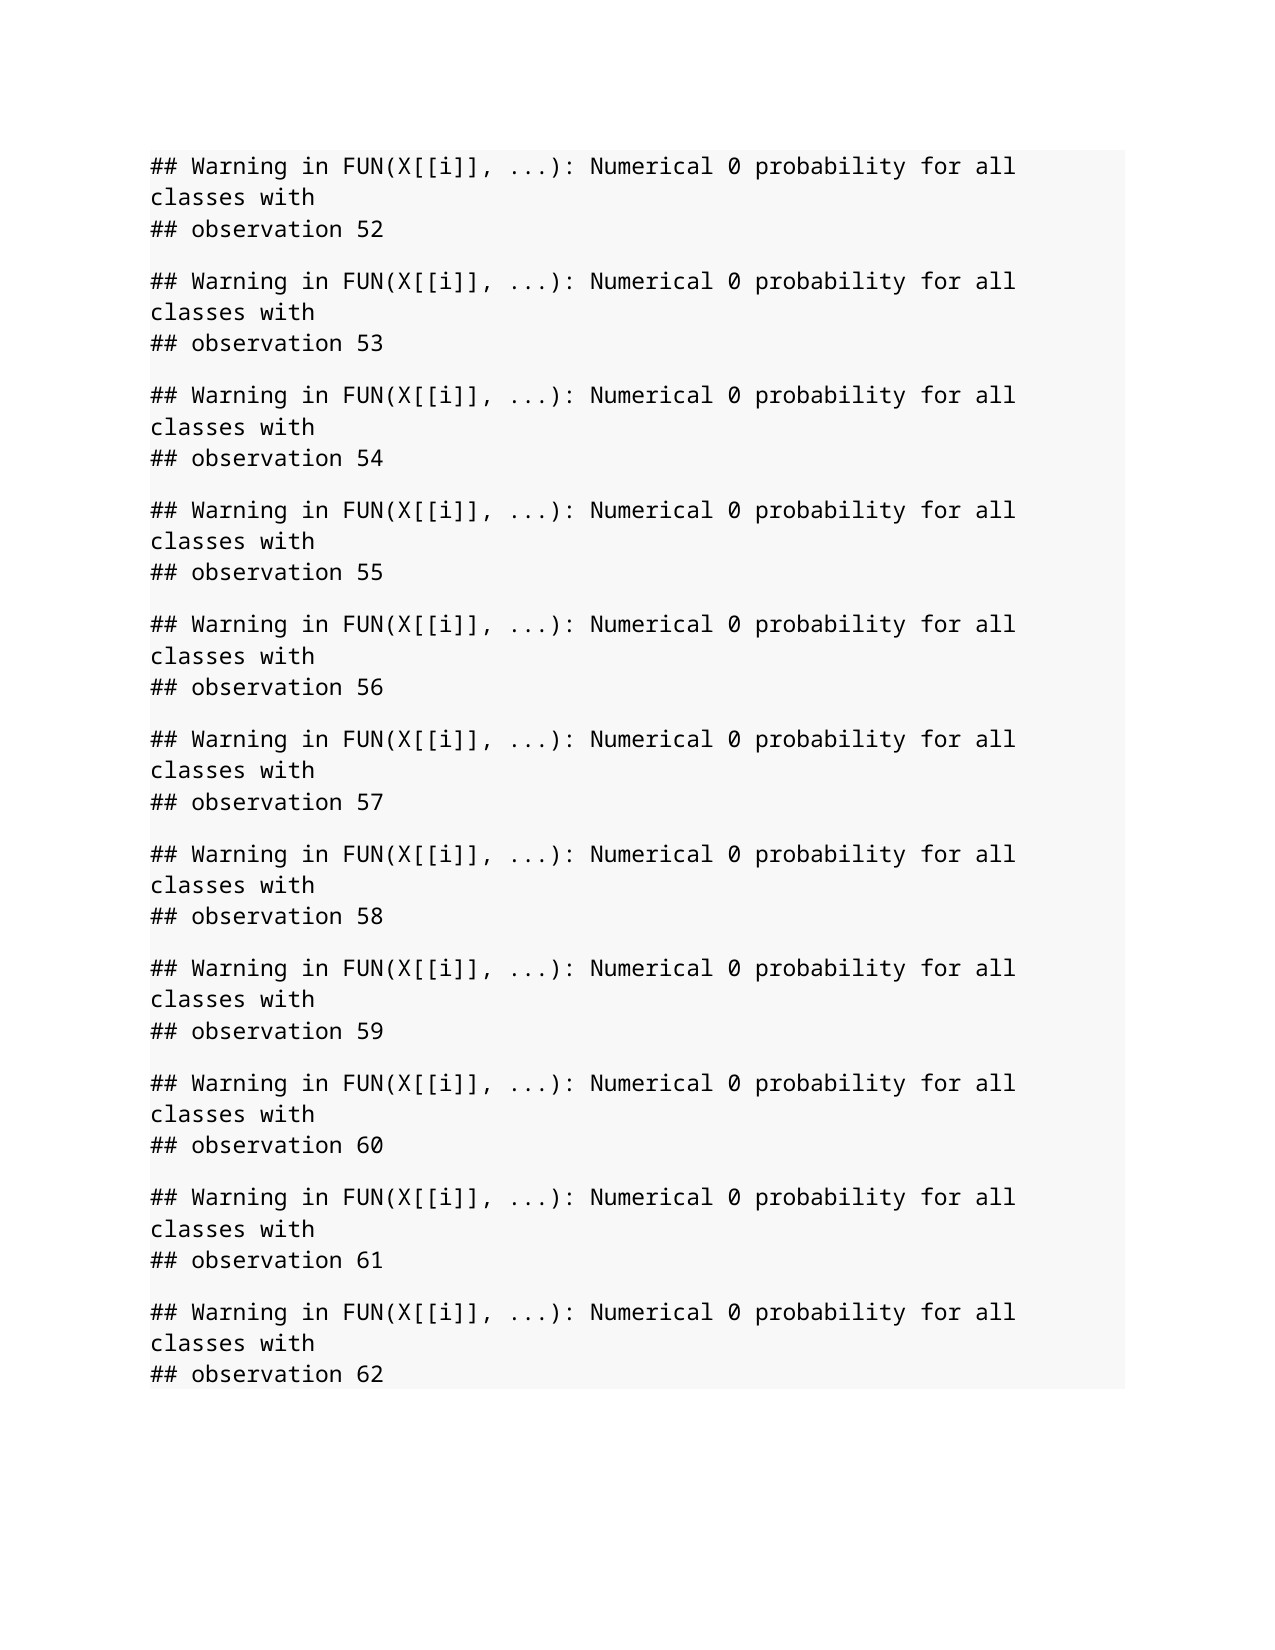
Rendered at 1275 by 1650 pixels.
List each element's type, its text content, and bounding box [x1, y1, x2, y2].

text ## Warning in FUN(X[[i]], ...): Numerical 0 probability for all classes with ## observation 56 [150, 608, 1125, 702]
text ## Warning in FUN(X[[i]], ...): Numerical 0 probability for all classes with ## observation 61 [150, 1181, 1125, 1275]
text ## Warning in FUN(X[[i]], ...): Numerical 0 probability for all classes with ## observation 59 [150, 952, 1125, 1046]
text ## Warning in FUN(X[[i]], ...): Numerical 0 probability for all classes with ## observation 54 [150, 379, 1125, 473]
text ## Warning in FUN(X[[i]], ...): Numerical 0 probability for all classes with ## observation 58 [150, 837, 1125, 931]
text ## Warning in FUN(X[[i]], ...): Numerical 0 probability for all classes with ## observation 57 [150, 723, 1125, 817]
text ## Warning in FUN(X[[i]], ...): Numerical 0 probability for all classes with ## observation 60 [150, 1067, 1125, 1160]
text ## Warning in FUN(X[[i]], ...): Numerical 0 probability for all classes with ## observation 53 [150, 264, 1125, 358]
text ## Warning in FUN(X[[i]], ...): Numerical 0 probability for all classes with ## observation 62 [150, 1296, 1125, 1389]
text ## Warning in FUN(X[[i]], ...): Numerical 0 probability for all classes with ## observation 52 [150, 150, 1125, 244]
text ## Warning in FUN(X[[i]], ...): Numerical 0 probability for all classes with ## observation 55 [150, 494, 1125, 587]
